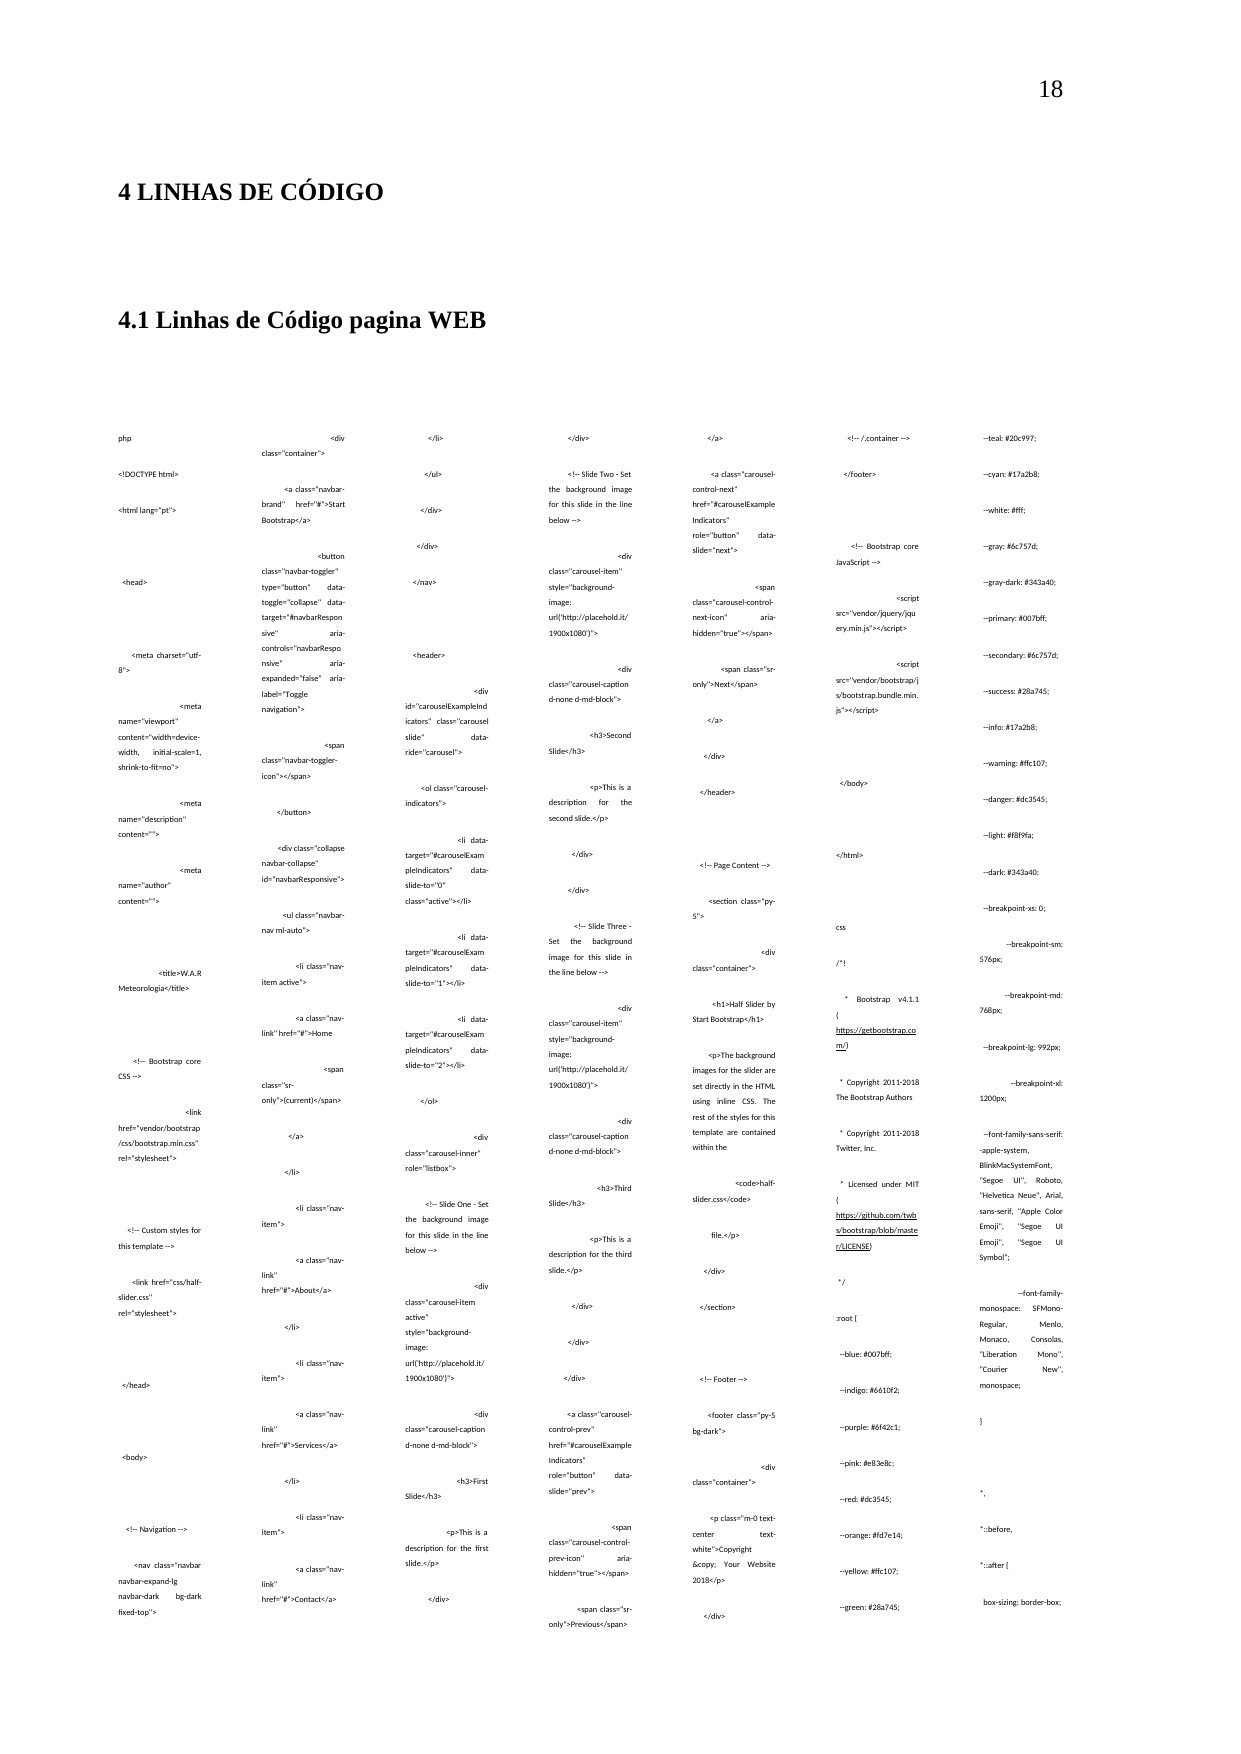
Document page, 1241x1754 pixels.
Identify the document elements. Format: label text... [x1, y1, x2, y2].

text <p>This is a description for the third slide.</p> [549, 1234, 632, 1275]
text <span class="navbar-toggler-icon"></span> [262, 741, 345, 781]
text <!-- Bootstrap core CSS --> [118, 1056, 201, 1082]
text <li class="nav-item active"> [262, 962, 345, 987]
text <li data-target="#carouselExampleIndicators" data-slide-to="2"></li> [405, 1014, 488, 1071]
text <ul class="navbar-nav ml-auto"> [262, 910, 345, 936]
text --font-family-monospace: SFMono-Regular, Menlo, Monaco, Consolas, "Liberation Mono", "Courier New", monospace; [979, 1288, 1063, 1390]
text <div class="carousel-item" style="background-image: url('http://placehold.it/1900x1080')"> [549, 551, 632, 638]
text <meta charset="utf-8"> [118, 650, 201, 675]
text <a class="carousel-control-prev" href="#carouselExampleIndicators" role="button" data-slide="prev"> [549, 1409, 632, 1496]
text <div class="container"> [262, 433, 345, 458]
text <div class="container"> [692, 948, 776, 973]
text <div class="carousel-caption d-none d-md-block"> [405, 1409, 488, 1450]
text <li class="nav-item"> [262, 1204, 345, 1229]
text <p class="m-0 text-center text-white">Copyright &copy; Your Website 2018</p> [692, 1514, 776, 1585]
text <div class="container"> [692, 1462, 776, 1488]
text <footer class="py-5 bg-dark"> [692, 1411, 776, 1436]
text <a class="nav-link" href="#">About</a> [262, 1255, 345, 1296]
text <span class="sr-only">Next</span> [692, 664, 776, 689]
text <!-- Bootstrap core JavaScript --> [836, 541, 919, 567]
text --breakpoint-xl: 1200px; [979, 1078, 1063, 1104]
text <span class="carousel-control-prev-icon" aria-hidden="true"></span> [549, 1522, 632, 1578]
text <span class="sr-only">(current)</span> [262, 1064, 345, 1105]
text --font-family-sans-serif: -apple-system, BlinkMacSystemFont, "Segoe UI", Roboto, "Helvetica Neue", Arial, sans-serif, "Apple Color Emoji", "Segoe UI Emoji", "Segoe UI Symbol"; [979, 1129, 1063, 1262]
text <code>half-slider.css</code> [692, 1178, 776, 1204]
text <div class="carousel-inner" role="listbox"> [405, 1133, 488, 1173]
text <meta name="description" content=""> [118, 799, 201, 839]
text <ol class="carousel-indicators"> [405, 783, 488, 809]
text <div class="carousel-item active" style="background-image: url('http://placehold.it/1900x1080')"> [405, 1281, 488, 1383]
text <script src="vendor/jquery/jquery.min.js"></script> [836, 593, 919, 634]
text <div class="carousel-caption d-none d-md-block"> [549, 1116, 632, 1157]
text <h3>Third Slide</h3> [549, 1183, 632, 1208]
text * Licensed under MIT (https://github.com/twbs/bootstrap/blob/master/LICENSE) [836, 1180, 919, 1251]
text <li class="nav-item"> [262, 1358, 345, 1383]
subtitle 4 LINHAS DE CÓDIGO [118, 177, 1063, 206]
text <li class="nav-item"> [262, 1512, 345, 1538]
text <div class="carousel-caption d-none d-md-block"> [549, 664, 632, 705]
text <link href="css/half-slider.css" rel="stylesheet"> [118, 1277, 201, 1318]
subtitle 4.1 Linhas de Código pagina WEB [118, 305, 1063, 334]
text <!-- Slide One - Set the background image for this slide in the line below --> [405, 1199, 488, 1256]
text * Bootstrap v4.1.1 (https://getbootstrap.com/) [836, 995, 919, 1051]
text <title>W.A.R Meteorologia</title> [118, 968, 201, 994]
text <button class="navbar-toggler" type="button" data-toggle="collapse" data-target="#navbarResponsive" aria-controls="navbarResponsive" aria-expanded="false" aria-label="Toggle navigation"> [262, 551, 345, 714]
text <a class="navbar-brand" href="#">Start Bootstrap</a> [262, 484, 345, 525]
text <meta name="author" content=""> [118, 866, 201, 906]
text <p>This is a description for the second slide.</p> [549, 782, 632, 823]
text <h3>First Slide</h3> [405, 1476, 488, 1502]
text <nav class="navbar navbar-expand-lg navbar-dark bg-dark fixed-top"> [118, 1561, 201, 1617]
text <a class="nav-link" href="#">Services</a> [262, 1409, 345, 1450]
text <p>This is a description for the first slide.</p> [405, 1528, 488, 1568]
text <section class="py-5"> [692, 896, 776, 922]
text <h3>Second Slide</h3> [549, 731, 632, 756]
text <script src="vendor/bootstrap/js/bootstrap.bundle.min.js"></script> [836, 660, 919, 716]
text <a class="nav-link" href="#">Contact</a> [262, 1564, 345, 1605]
text --breakpoint-sm: 576px; [979, 939, 1063, 964]
text <a class="nav-link" href="#">Home [262, 1013, 345, 1039]
text * Copyright 2011-2018 Twitter, Inc. [836, 1128, 919, 1154]
text <span class="carousel-control-next-icon" aria-hidden="true"></span> [692, 582, 776, 638]
text <li data-target="#carouselExampleIndicators" data-slide-to="1"></li> [405, 932, 488, 988]
text --breakpoint-md: 768px; [979, 991, 1063, 1016]
text <a class="carousel-control-next" href="#carouselExampleIndicators" role="button" data-slide="next"> [692, 469, 776, 556]
text <li data-target="#carouselExampleIndicators" data-slide-to="0" class="active"></li> [405, 835, 488, 906]
text <meta name="viewport" content="width=device-width, initial-scale=1, shrink-to-fit=no"> [118, 701, 201, 773]
text <div id="carouselExampleIndicators" class="carousel slide" data-ride="carousel"> [405, 686, 488, 757]
text <div class="carousel-item" style="background-image: url('http://placehold.it/1900x1080')"> [549, 1003, 632, 1090]
text <link href="vendor/bootstrap/css/bootstrap.min.css" rel="stylesheet"> [118, 1107, 201, 1164]
